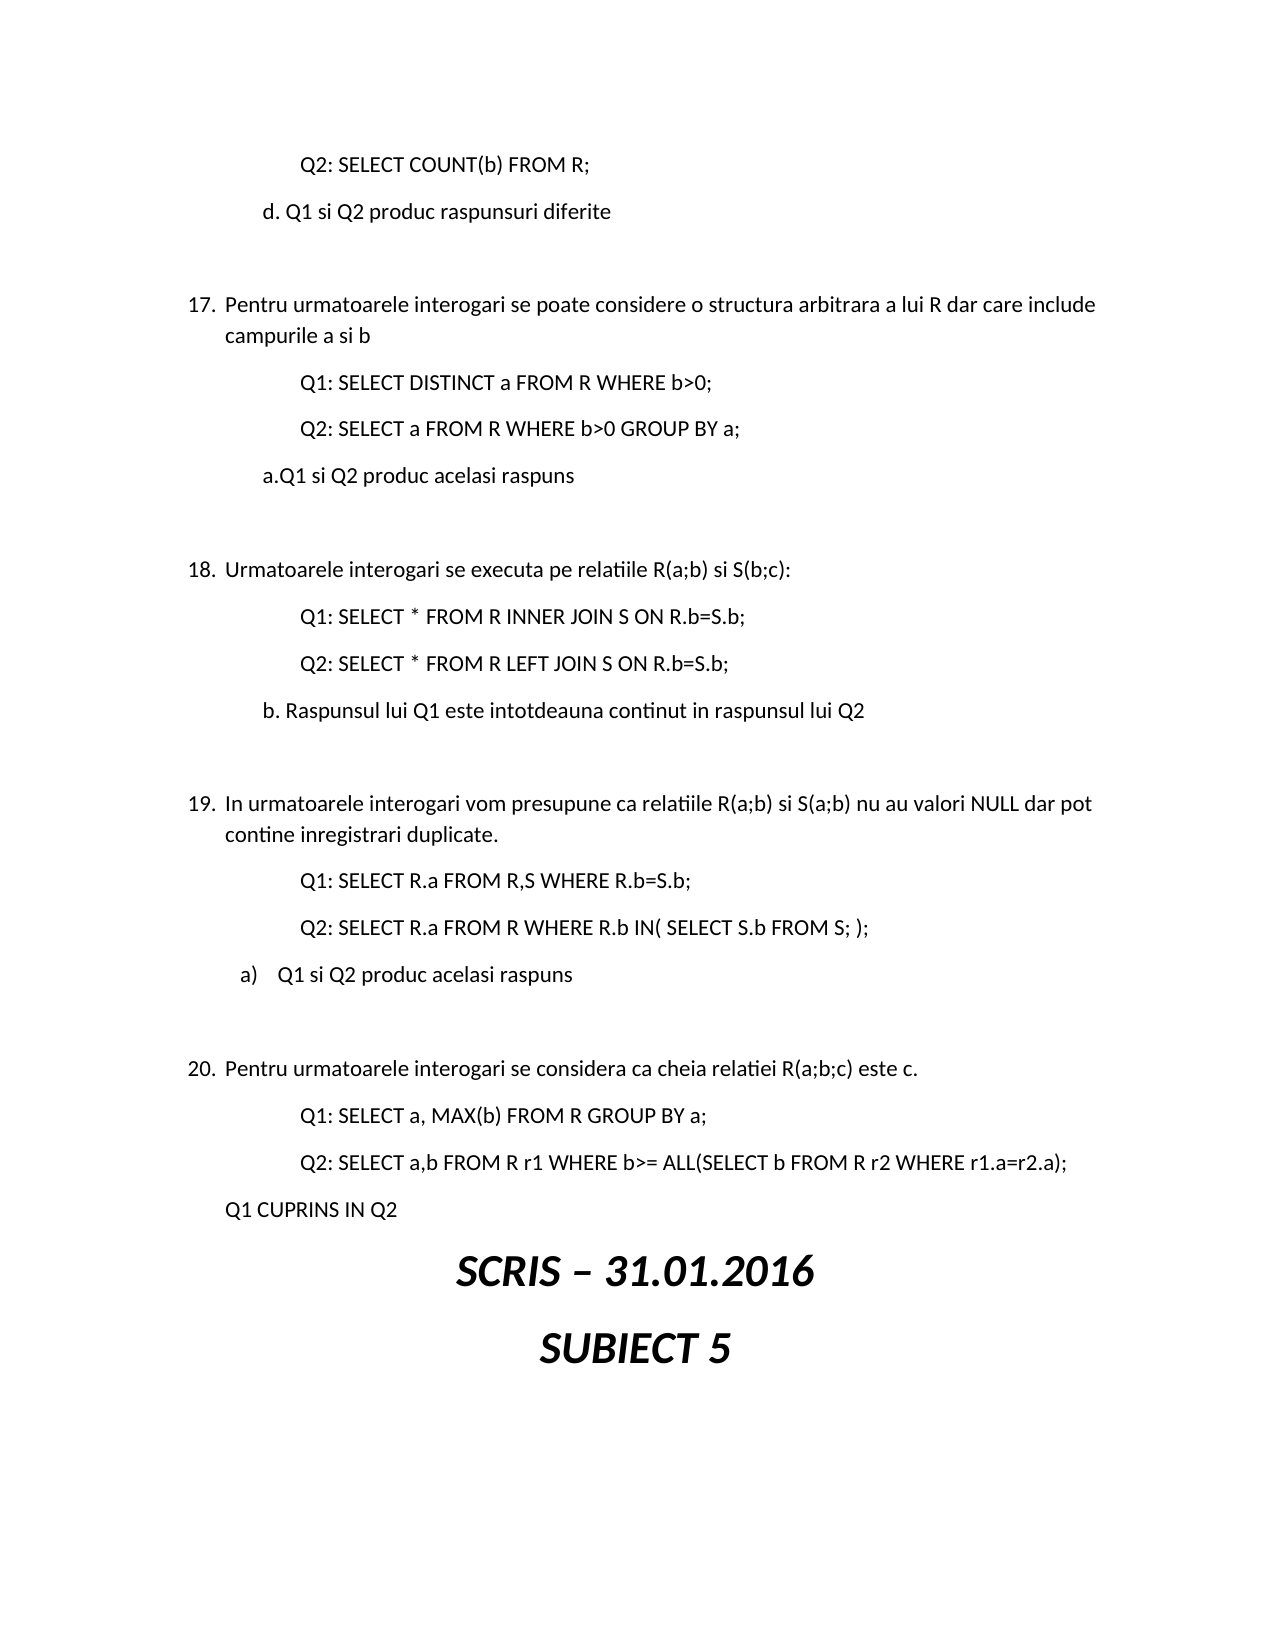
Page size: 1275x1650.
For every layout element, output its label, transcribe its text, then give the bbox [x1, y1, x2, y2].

text Q2: SELECT * FROM R LEFT JOIN S ON R.b=S.b; [300, 649, 1125, 677]
list Q2: SELECT COUNT(b) FROM R; [300, 150, 1125, 178]
list a.Q1 si Q2 produc acelasi raspuns [262, 461, 1125, 489]
list Pentru urmatoarele interogari se poate considere o structura arbitrara a lui R dar care include campurile a si b [187, 291, 1125, 349]
list In urmatoarele interogari vom presupune ca relatiile R(a;b) si S(a;b) nu au valori NULL dar pot contine inregistrari duplicate. [187, 789, 1125, 848]
list d. Q1 si Q2 produc raspunsuri diferite [262, 197, 1125, 225]
list b. Raspunsul lui Q1 este intotdeauna continut in raspunsul lui Q2 [262, 696, 1125, 724]
list Pentru urmatoarele interogari se considera ca cheia relatiei R(a;b;c) este c. [187, 1054, 1125, 1082]
list Q1 si Q2 produc acelasi raspuns [240, 960, 1125, 988]
list Q1: SELECT R.a FROM R,S WHERE R.b=S.b; [300, 867, 1125, 895]
list Urmatoarele interogari se executa pe relatiile R(a;b) si S(b;c): [187, 555, 1125, 583]
text SUBIECT 5 [150, 1319, 1125, 1374]
list Q2: SELECT a FROM R WHERE b>0 GROUP BY a; [300, 414, 1125, 443]
text Q1 CUPRINS IN Q2 [150, 1195, 1125, 1223]
text SCRIS – 31.01.2016 [150, 1242, 1125, 1298]
list Q2: SELECT R.a FROM R WHERE R.b IN( SELECT S.b FROM S; ); [300, 913, 1125, 942]
list Q2: SELECT a,b FROM R r1 WHERE b>= ALL(SELECT b FROM R r2 WHERE r1.a=r2.a); [225, 1148, 1125, 1176]
list Q1: SELECT a, MAX(b) FROM R GROUP BY a; [225, 1101, 1125, 1129]
text Q1: SELECT * FROM R INNER JOIN S ON R.b=S.b; [300, 602, 1125, 630]
list Q1: SELECT DISTINCT a FROM R WHERE b>0; [300, 368, 1125, 396]
